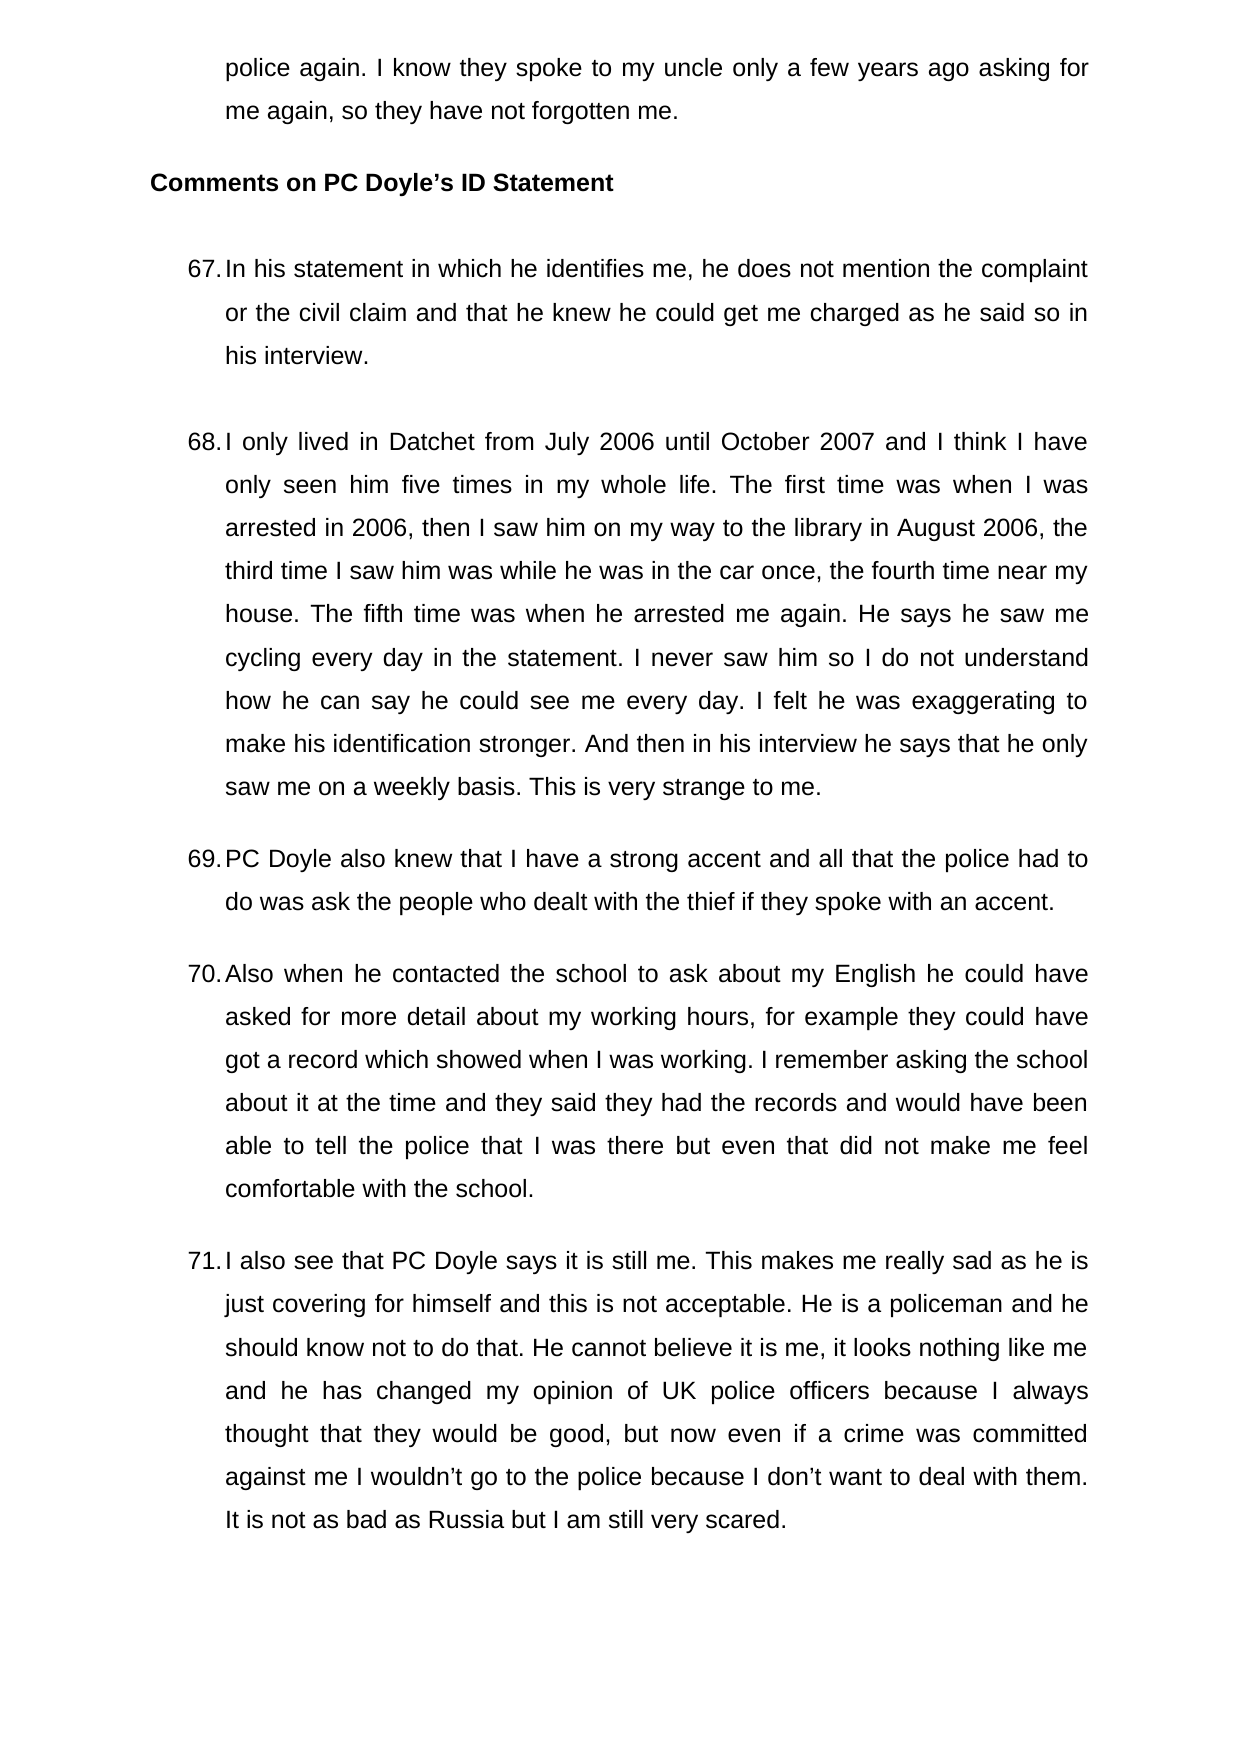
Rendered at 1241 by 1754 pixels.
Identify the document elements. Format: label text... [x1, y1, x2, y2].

list I also see that PC Doyle says it is still me. This makes me really sad as he is just covering for himself and this is not acceptable. He is a policeman and he should know not to do that. He cannot believe it is me, it looks nothing like me and he has changed my opinion of UK police officers because I always thought that they would be good, but now even if a crime was committed against me I wouldn’t go to the police because I don’t want to deal with them. It is not as bad as Russia but I am still very scared. [187, 1246, 1090, 1534]
list PC Doyle also knew that I have a strong accent and all that the police had to do was ask the people who dealt with the thief if they spoke with an accent. [187, 844, 1090, 916]
list Also when he contacted the school to ask about my English he could have asked for more detail about my working hours, for example they could have got a record which showed when I was working. I remember asking the school about it at the time and they said they had the records and would have been able to tell the police that I was there but even that did not make me feel comfortable with the school. [187, 959, 1090, 1203]
list In his statement in which he identifies me, he does not mention the complaint or the civil claim and that he knew he could get me charged as he said so in his interview. [187, 254, 1090, 369]
text Comments on PC Doyle’s ID Statement [150, 168, 1090, 197]
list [187, 53, 1090, 125]
list I only lived in Datchet from July 2006 until October 2007 and I think I have only seen him five times in my whole life. The first time was when I was arrested in 2006, then I saw him on my way to the library in August 2006, the third time I saw him was while he was in the car once, the fourth time near my house. The fifth time was when he arrested me again. He says he saw me cycling every day in the statement. I never saw him so I do not understand how he can say he could see me every day. I felt he was exaggerating to make his identification stronger. And then in his interview he says that he only saw me on a weekly basis. This is very strange to me. [187, 427, 1090, 801]
